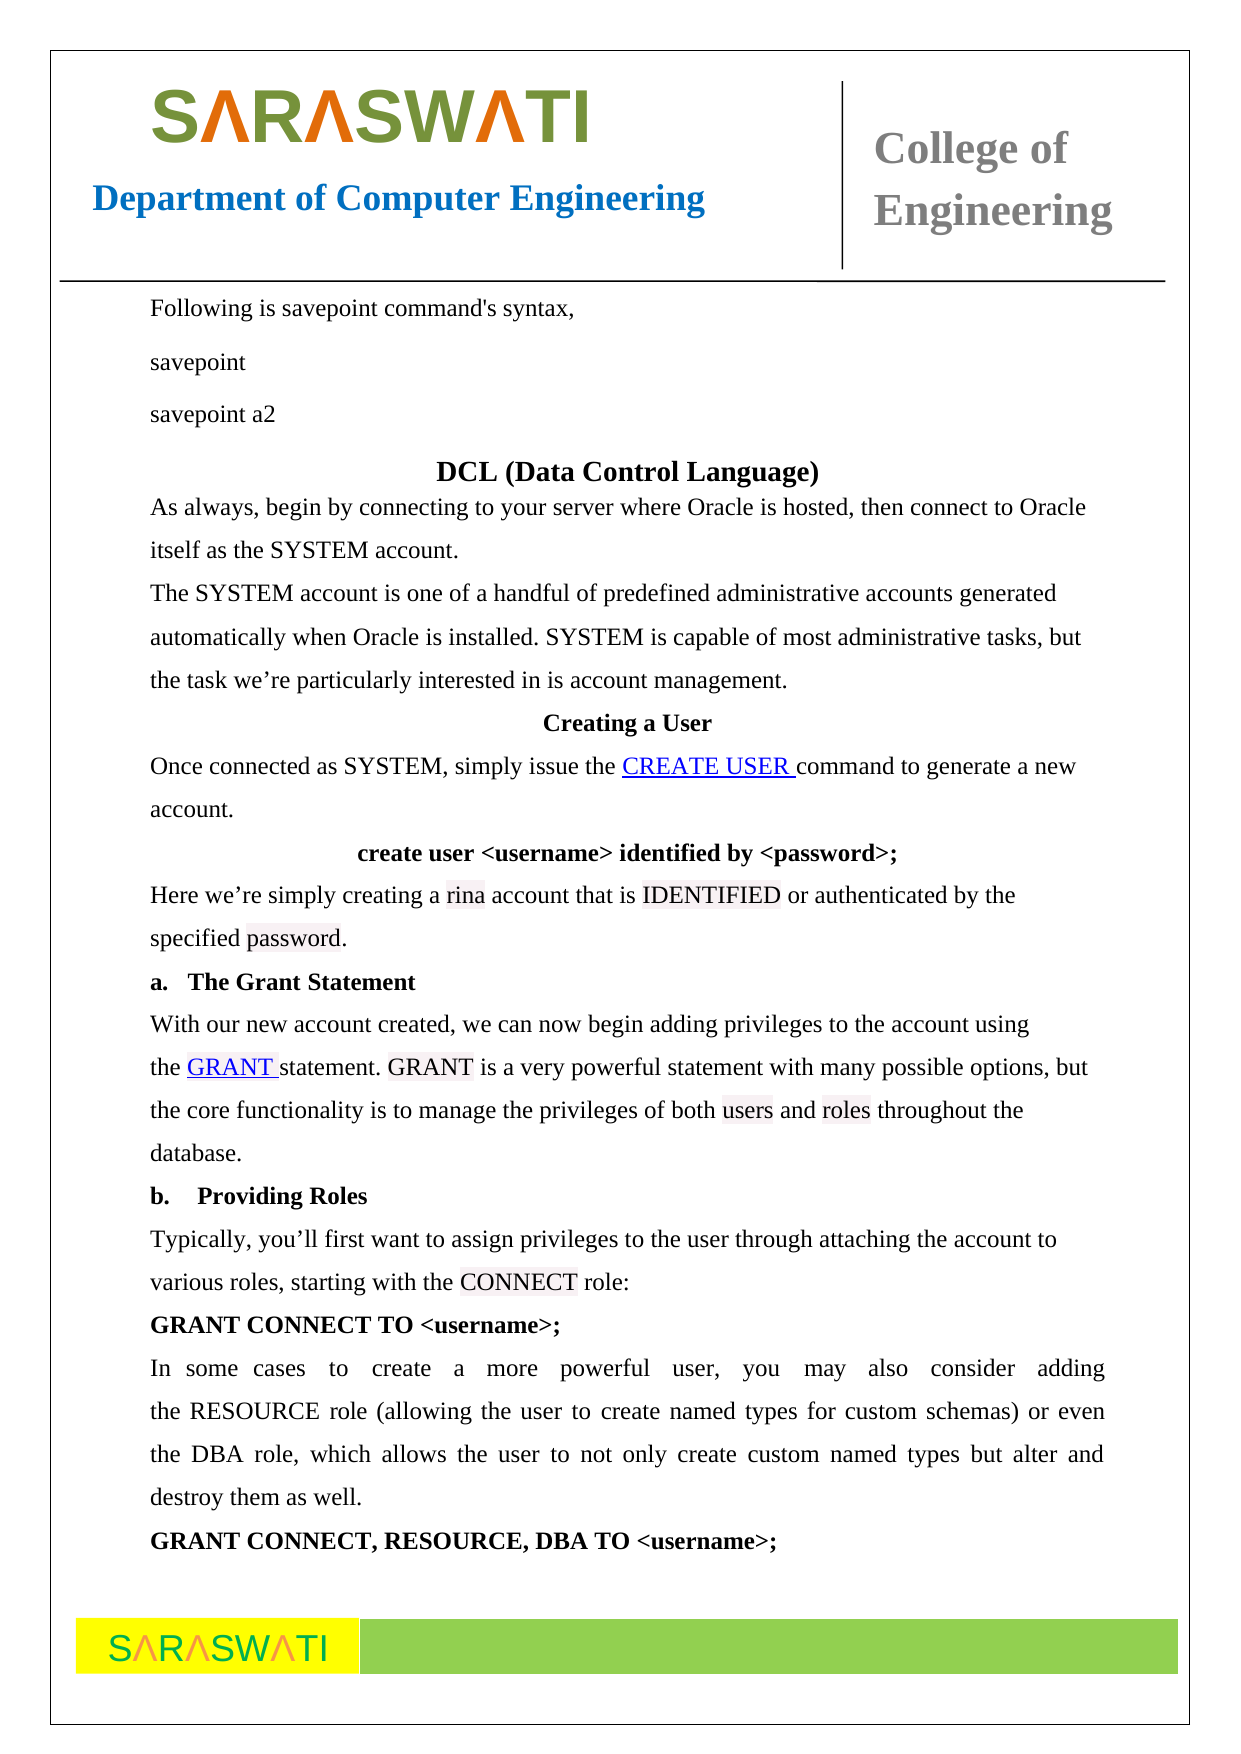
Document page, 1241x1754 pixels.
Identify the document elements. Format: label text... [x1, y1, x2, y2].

subtitle The Grant Statement [150, 967, 1136, 995]
text Following is savepoint command's syntax, savepoint [150, 293, 576, 375]
subtitle SɅRɅSWɅTI [111, 72, 631, 158]
subtitle GRANT CONNECT, RESOURCE, DBA TO <username>; [150, 1526, 1136, 1554]
text savepoint a2 [150, 400, 1136, 428]
subtitle Providing Roles [150, 1181, 1136, 1210]
text College of Engineering [873, 121, 1115, 235]
subtitle create user <username> identified by <password>; [357, 838, 1136, 866]
text the GRANT statement. GRANT is a very powerful statement with many possible options, but the core functionality is to manage the privileges of both users and roles throughout the database. [150, 1052, 1113, 1167]
text The SYSTEM account is one of a handful of predefined administrative accounts generated automatically when Oracle is installed. SYSTEM is capable of most administrative tasks, but the task we’re particularly interested in is account management. [150, 578, 1083, 693]
subtitle Department of Computer Engineering [92, 175, 708, 218]
text In some cases to create a more powerful user, you may also consider adding the RESOURCE role (allowing the user to create named types for custom schemas) or even the DBA role, which allows the user to not only create custom named types but alter and destroy them as well. [150, 1353, 1106, 1511]
subtitle DCL (Data Control Language) [436, 454, 1136, 488]
text Typically, you’ll first want to assign privileges to the user through attaching the account to various roles, starting with the CONNECT role: [150, 1224, 1059, 1296]
text As always, begin by connecting to your server where Oracle is hosted, then connect to Oracle itself as the SYSTEM account. [150, 492, 1113, 564]
text With our new account created, we can now begin adding privileges to the account using [150, 1009, 1136, 1038]
subtitle Creating a User [543, 708, 1136, 737]
text Here we’re simply creating a rina account that is IDENTIFIED or authenticated by the specified password. [150, 880, 1085, 952]
text Once connected as SYSTEM, simply issue the CREATE USER command to generate a new account. [150, 751, 1078, 823]
subtitle GRANT CONNECT TO <username>; [150, 1310, 1136, 1339]
